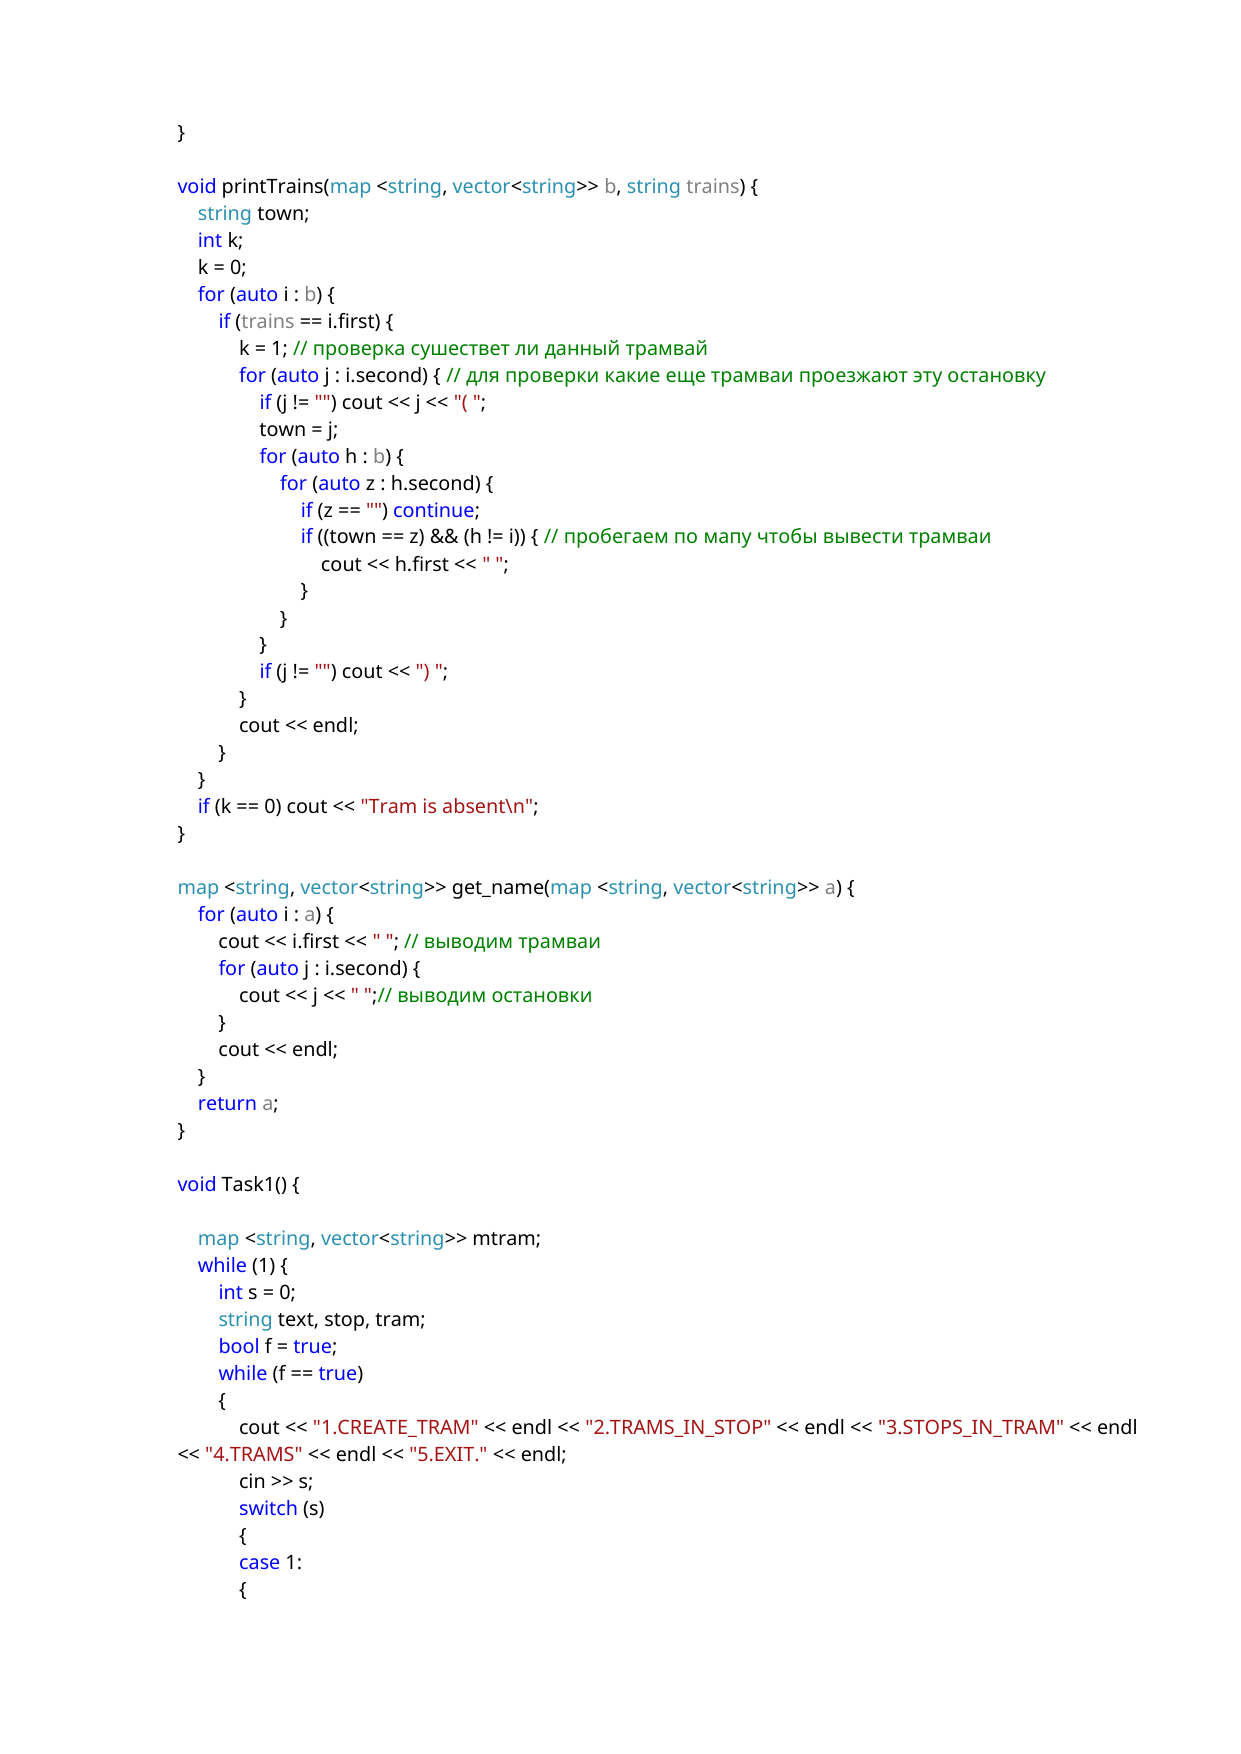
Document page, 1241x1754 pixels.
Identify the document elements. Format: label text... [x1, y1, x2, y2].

text cout << j << " ";// выводим остановки [177, 981, 1152, 1008]
text } [177, 766, 1152, 793]
text } [177, 819, 1152, 847]
text cout << endl; [177, 712, 1152, 739]
text while (1) { [177, 1251, 1152, 1278]
text { [177, 1575, 1152, 1602]
text map <string, vector<string>> get_name(map <string, vector<string>> a) { [177, 873, 1152, 901]
text if (trains == i.first) { [177, 307, 1152, 334]
text cin >> s; [177, 1467, 1152, 1494]
text for (auto z : h.second) { [177, 469, 1152, 496]
text if (j != "") cout << ") "; [177, 658, 1152, 685]
text void printTrains(map <string, vector<string>> b, string trains) { [177, 172, 1152, 199]
text } [177, 1008, 1152, 1035]
text map <string, vector<string>> mtram; [177, 1224, 1152, 1251]
text for (auto j : i.second) { [177, 954, 1152, 981]
text void Task1() { [177, 1170, 1152, 1197]
text if (j != "") cout << j << "( "; [177, 388, 1152, 415]
text } [177, 577, 1152, 604]
text if ((town == z) && (h != i)) { // пробегаем по мапу чтобы вывести трамваи [177, 523, 1152, 550]
text string town; [177, 199, 1152, 226]
text cout << endl; [177, 1035, 1152, 1062]
text case 1: [177, 1548, 1152, 1575]
text { [177, 1521, 1152, 1548]
text k = 1; // проверка сушествет ли данный трамвай [177, 334, 1152, 361]
text bool f = true; [177, 1332, 1152, 1359]
text town = j; [177, 415, 1152, 442]
text while (f == true) [177, 1359, 1152, 1386]
text int s = 0; [177, 1278, 1152, 1305]
text for (auto i : b) { [177, 280, 1152, 307]
text if (z == "") continue; [177, 496, 1152, 523]
text k = 0; [177, 253, 1152, 280]
text } [177, 1116, 1152, 1143]
text cout << i.first << " "; // выводим трамваи [177, 927, 1152, 954]
text int k; [177, 226, 1152, 253]
text { [177, 1386, 1152, 1413]
text if (k == 0) cout << "Tram is absent\n"; [177, 793, 1152, 819]
text } [177, 1062, 1152, 1089]
text } [177, 631, 1152, 658]
text for (auto j : i.second) { // для проверки какие еще трамваи проезжают эту остановку [177, 361, 1152, 388]
text for (auto i : a) { [177, 901, 1152, 927]
text for (auto h : b) { [177, 442, 1152, 469]
text } [177, 604, 1152, 631]
text } [177, 118, 1152, 145]
text return a; [177, 1089, 1152, 1116]
text string text, stop, tram; [177, 1305, 1152, 1332]
text } [177, 739, 1152, 766]
text switch (s) [177, 1494, 1152, 1521]
text cout << "1.CREATE_TRAM" << endl << "2.TRAMS_IN_STOP" << endl << "3.STOPS_IN_TRAM" << endl << "4.TRAMS" << endl << "5.EXIT." << endl; [177, 1413, 1152, 1467]
text cout << h.first << " "; [177, 550, 1152, 577]
text } [177, 685, 1152, 712]
